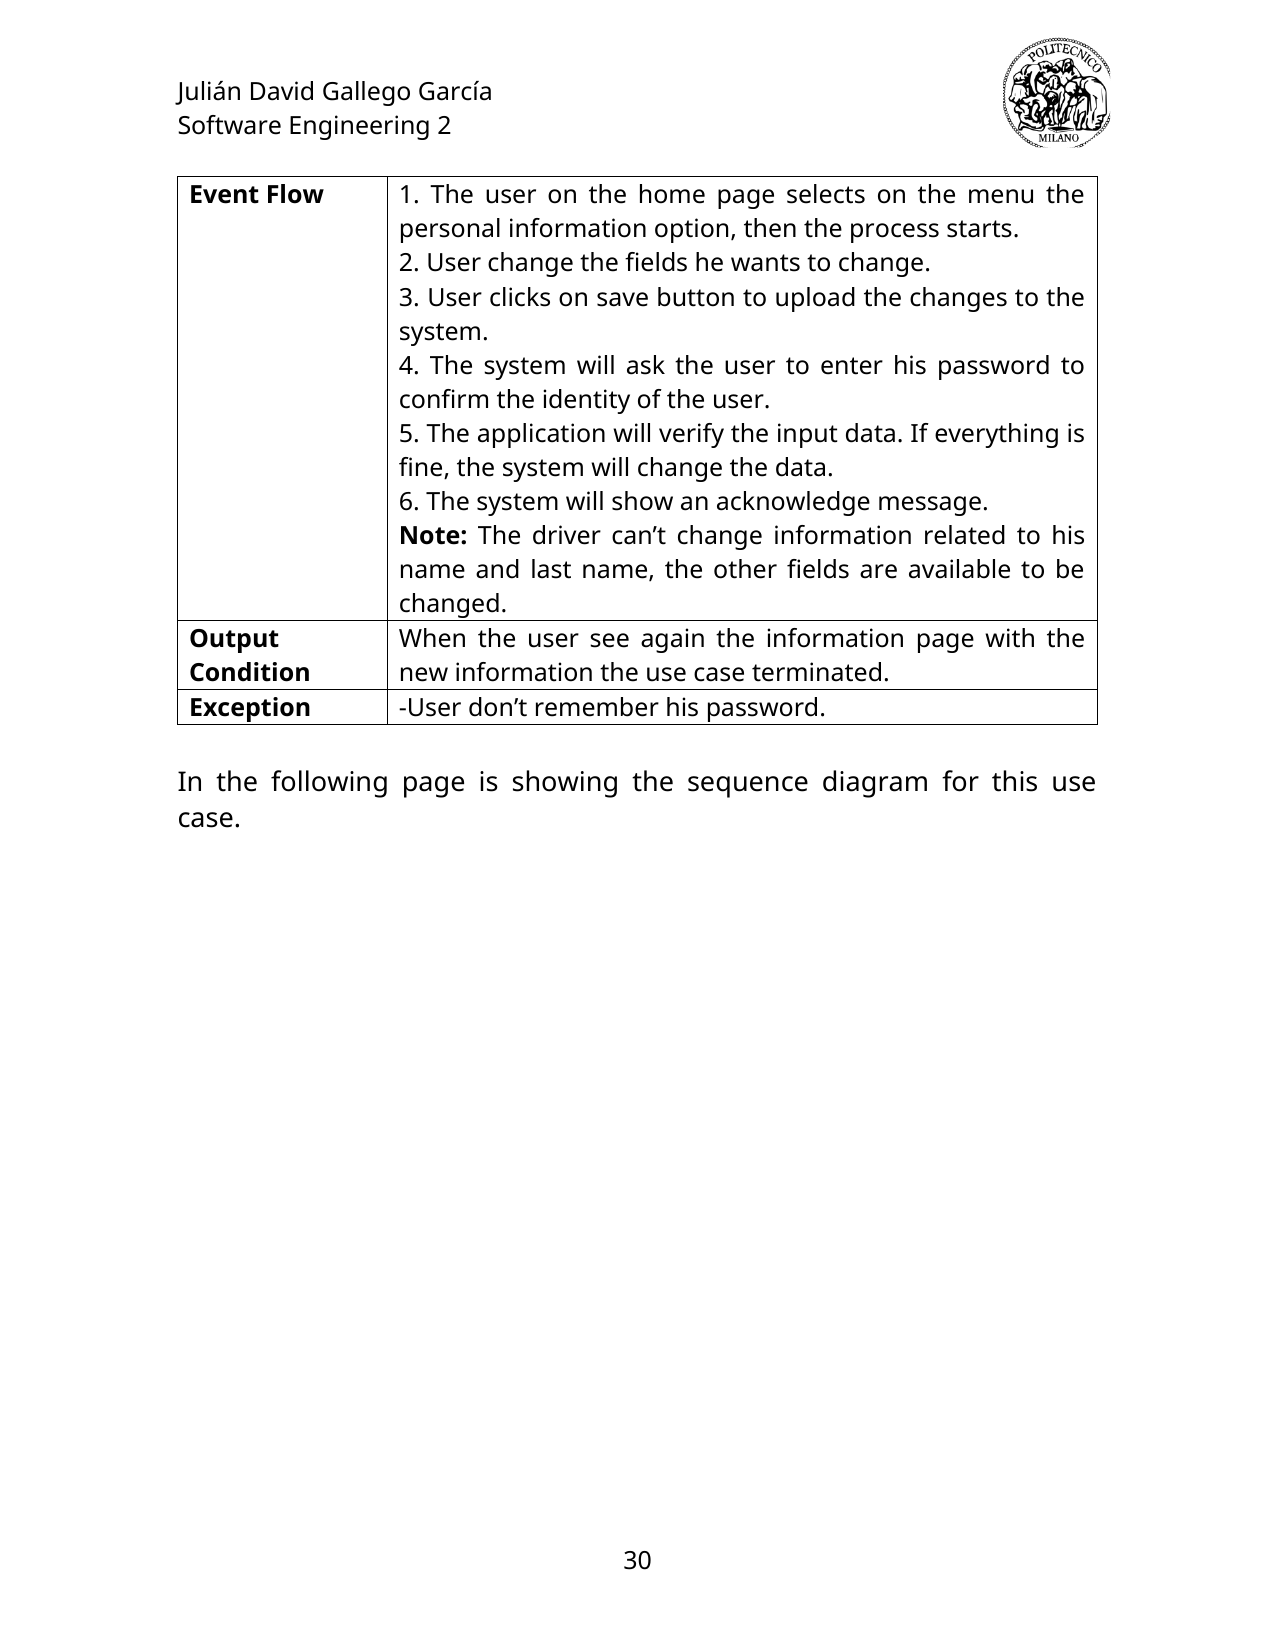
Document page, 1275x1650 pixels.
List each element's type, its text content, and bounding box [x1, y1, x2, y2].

table_cell Exception [178, 690, 387, 724]
table_cell -User don’t remember his password. [388, 690, 1097, 724]
table_cell 1. The user on the home page selects on the menu the personal information option, then the process starts. 2. User change the fields he wants to change. 3. User clicks on save button to upload the changes to the system. 4. The system will ask the user to enter his password to confirm the identity of the user. 5. The application will verify the input data. If everything is fine, the system will change the data. 6. The system will show an acknowledge message. Note: The driver can’t change information related to his name and last name, the other fields are available to be changed. [388, 177, 1097, 620]
table_cell Output Condition [178, 621, 387, 689]
table_cell When the user see again the information page with the new information the use case terminated. [388, 621, 1097, 689]
table_cell Event Flow [178, 177, 387, 620]
text In the following page is showing the sequence diagram for this use case. [177, 762, 1098, 836]
picture [1001, 37, 1110, 146]
